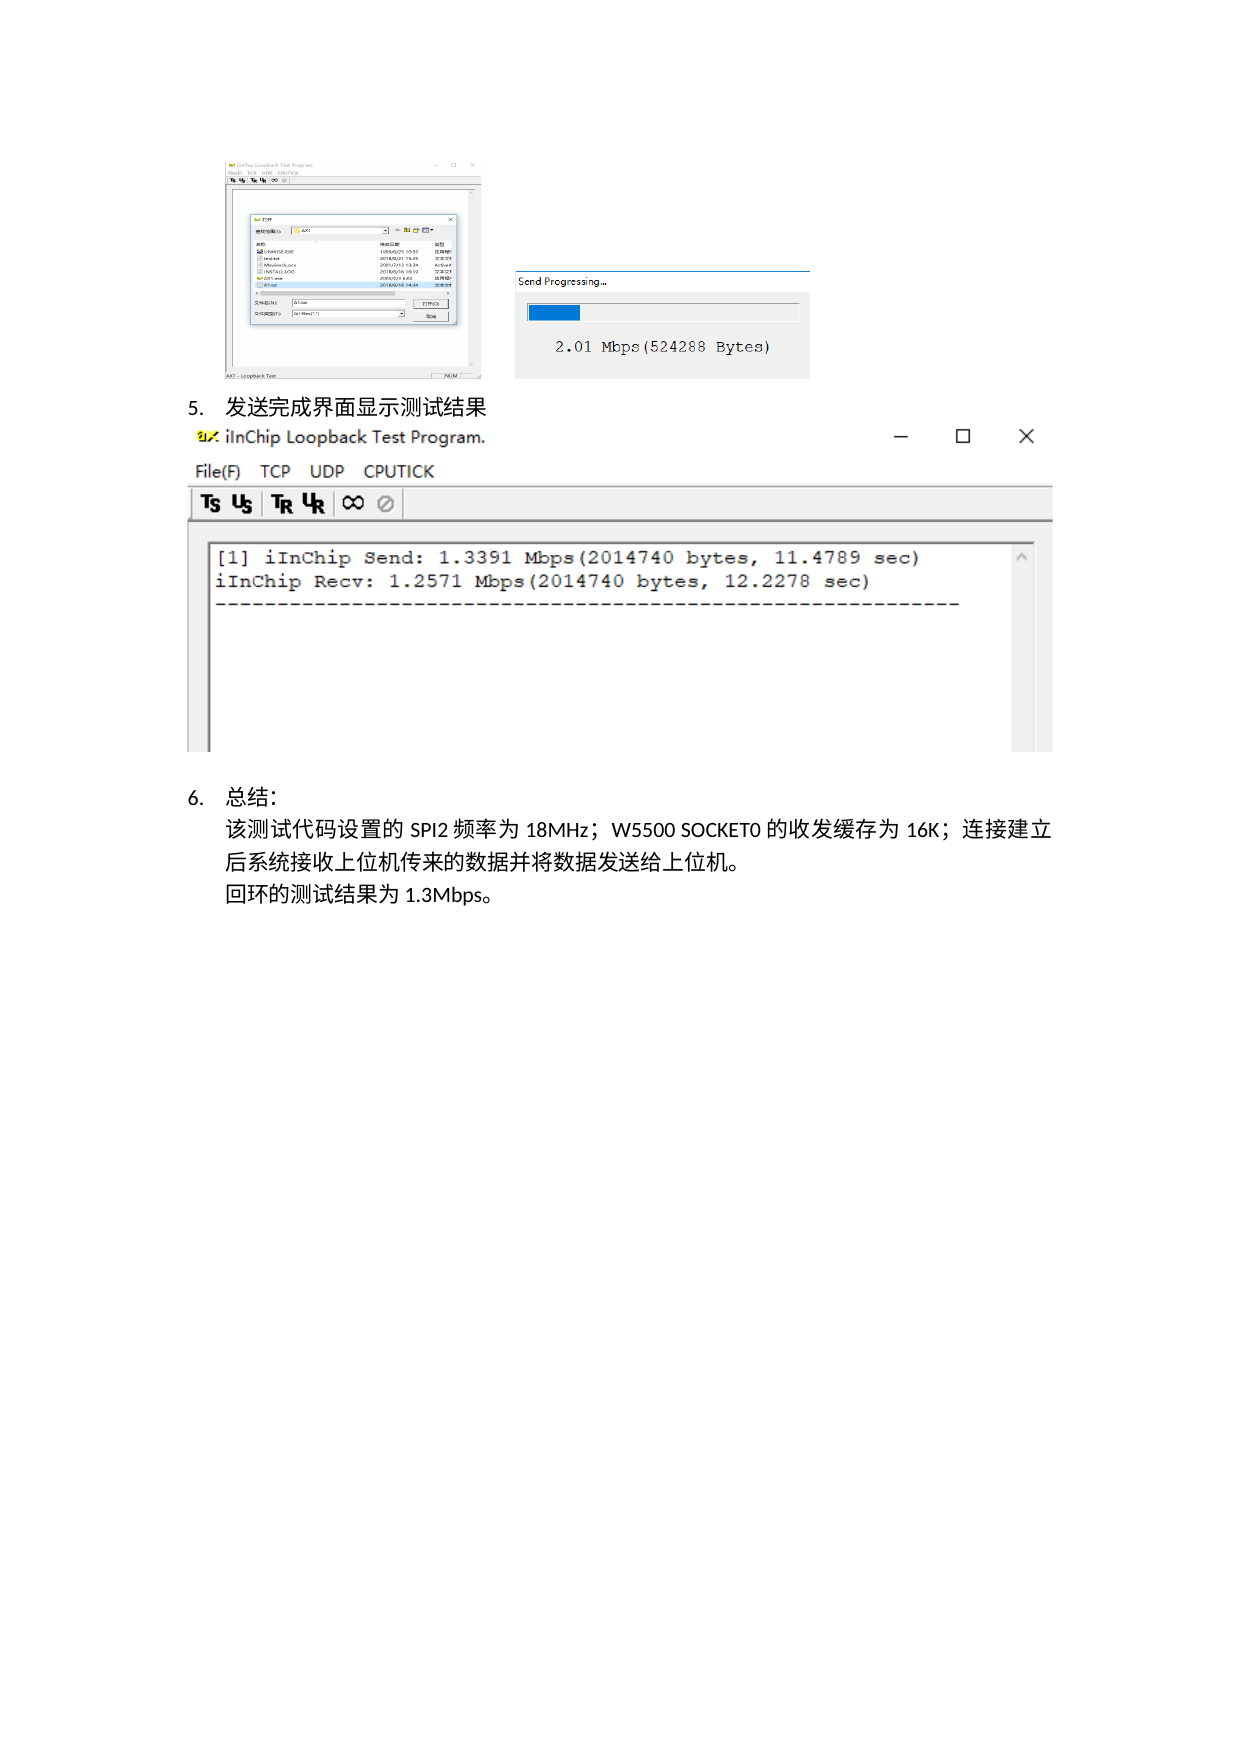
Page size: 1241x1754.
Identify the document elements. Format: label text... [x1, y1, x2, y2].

picture [225, 162, 482, 379]
list 总结： [187, 779, 1053, 812]
list 该测试代码设置的SPI2频率为18MHz；W5500 SOCKET0的收发缓存为16K；连接建立后系统接收上位机传来的数据并将数据发送给上位机。 [225, 812, 1053, 877]
list 回环的测试结果为1.3Mbps。 [225, 877, 1053, 909]
picture [515, 271, 810, 379]
list 发送完成界面显示测试结果 [187, 389, 1053, 422]
picture [187, 422, 1053, 752]
